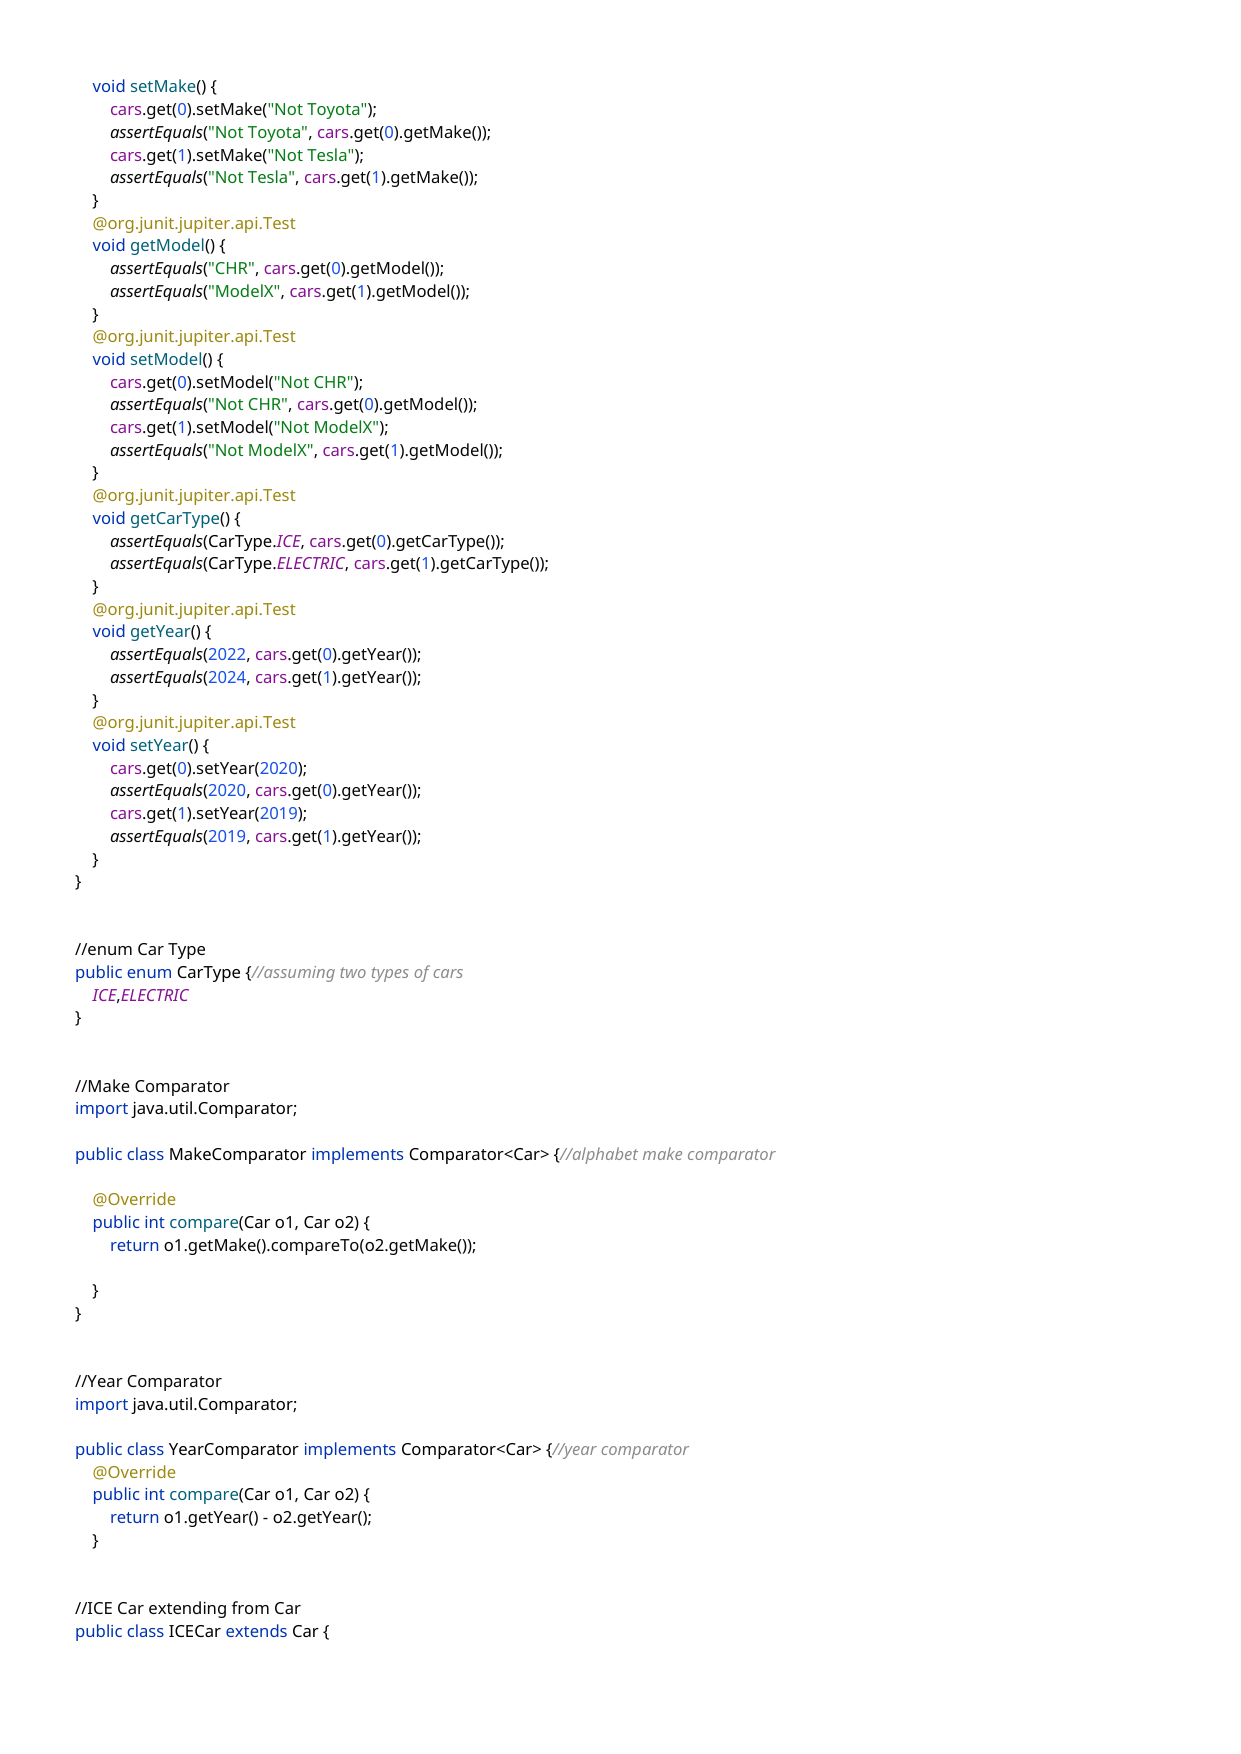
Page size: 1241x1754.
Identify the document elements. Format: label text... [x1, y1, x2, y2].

text import java.util.Comparator; public class MakeComparator implements Comparator<Car> {//alphabet make comparator @Override public int compare(Car o1, Car o2) { return o1.getMake().compareTo(o2.getMake()); } } [75, 1097, 1165, 1324]
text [75, 1619, 1165, 1664]
text //ICE Car extending from Car [75, 1596, 1165, 1619]
text //enum Car Type [75, 938, 1165, 961]
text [75, 75, 1165, 892]
text //Year Comparator [75, 1369, 1165, 1392]
text public enum CarType {//assuming two types of cars ICE,ELECTRIC } [75, 961, 1165, 1029]
text import java.util.Comparator; public class YearComparator implements Comparator<Car> {//year comparator @Override public int compare(Car o1, Car o2) { return o1.getYear() - o2.getYear(); } [75, 1392, 1165, 1551]
text //Make Comparator [75, 1074, 1165, 1097]
